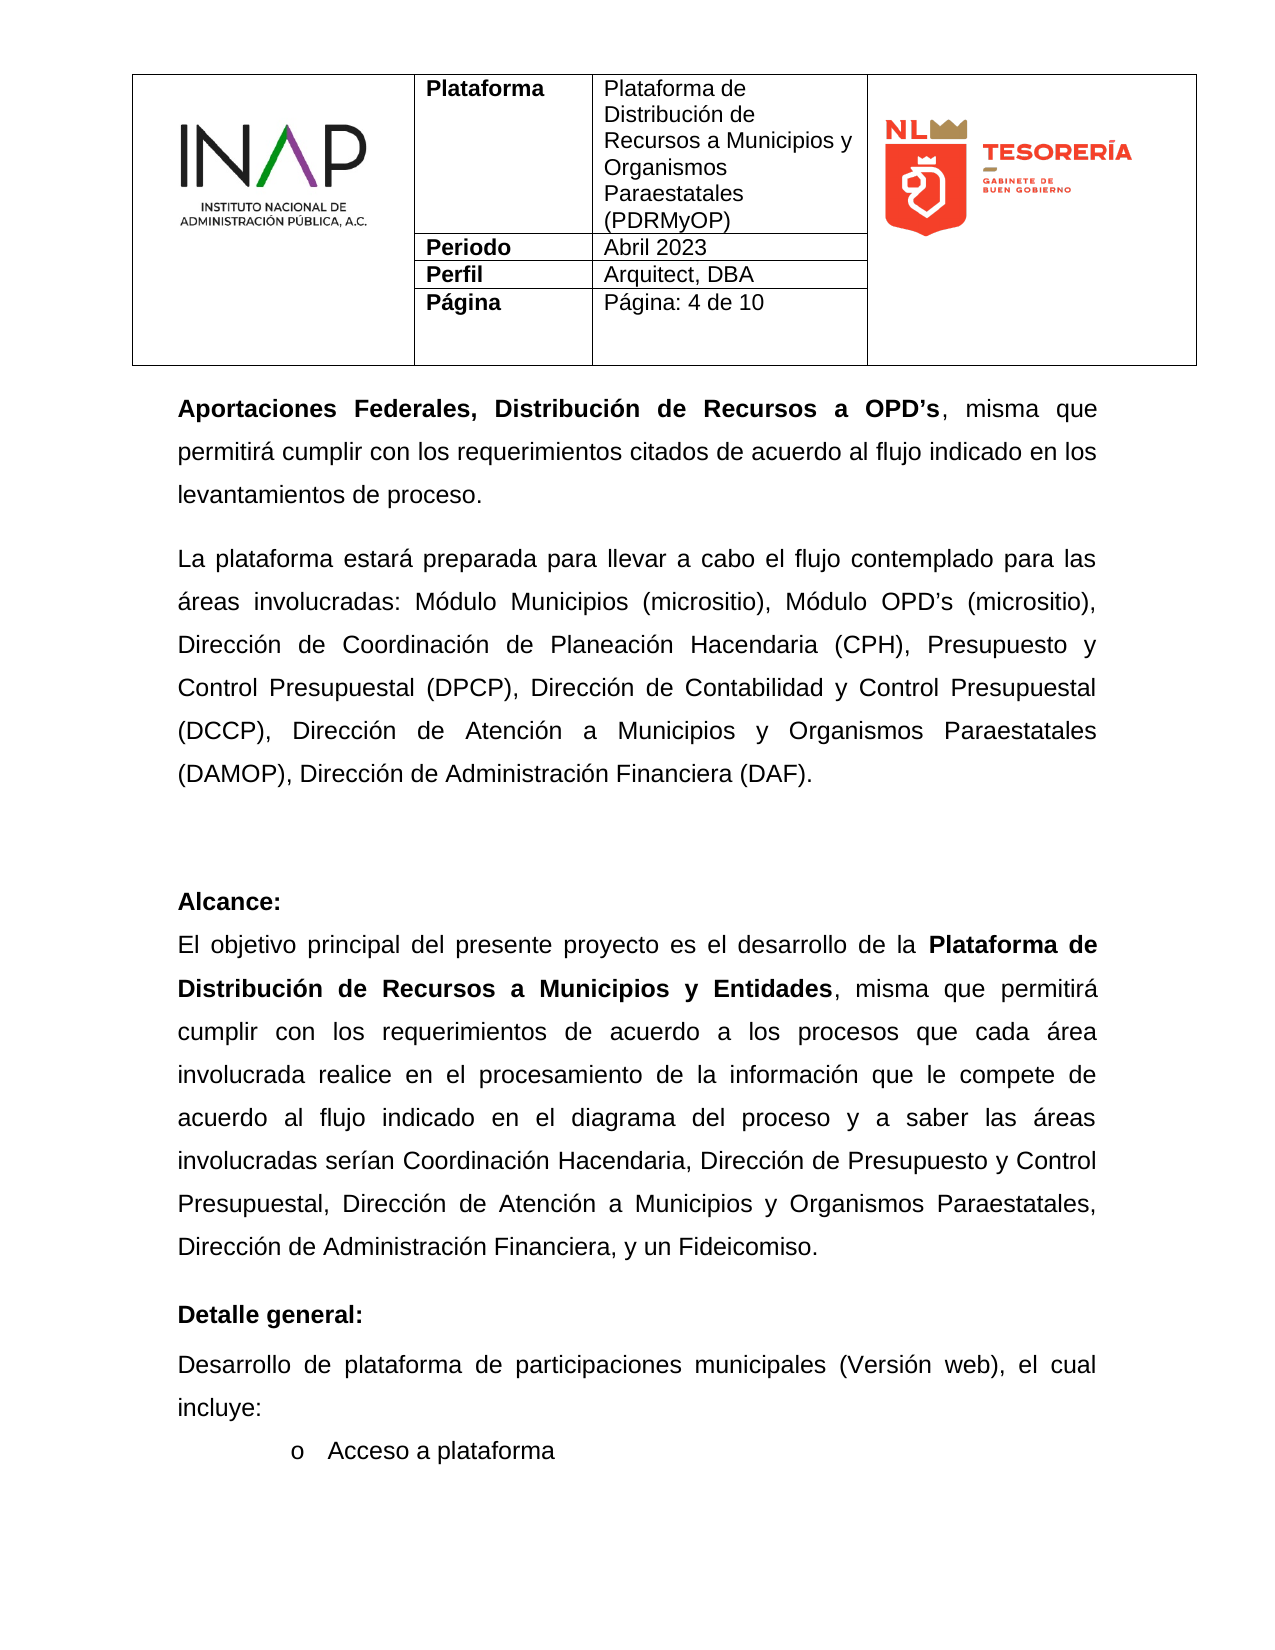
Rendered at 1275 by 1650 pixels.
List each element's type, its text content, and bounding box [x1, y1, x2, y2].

subtitle Detalle general: [177, 1300, 1098, 1329]
text La plataforma estará preparada para llevar a cabo el flujo contemplado para las áreas involucradas: Módulo Municipios (micrositio), Módulo OPD’s (micrositio), Dirección de Coordinación de Planeación Hacendaria (CPH), Presupuesto y Control Presupuestal (DPCP), Dirección de Contabilidad y Control Presupuestal (DCCP), Dirección de Atención a Municipios y Organismos Paraestatales (DAMOP), Dirección de Administración Financiera (DAF). [177, 544, 1098, 788]
picture [878, 117, 1135, 237]
text Alcance: El objetivo principal del presente proyecto es el desarrollo de la Plataforma de Distribución de Recursos a Municipios y Entidades, misma que permitirá cumplir con los requerimientos de acuerdo a los procesos que cada área involucrada realice en el procesamiento de la información que le compete de acuerdo al flujo indicado en el diagrama del proceso y a saber las áreas involucradas serían Coordinación Hacendaria, Dirección de Presupuesto y Control Presupuestal, Dirección de Atención a Municipios y Organismos Paraestatales, Dirección de Administración Financiera, y un Fideicomiso. [177, 887, 1098, 1261]
picture [143, 107, 400, 242]
list Acceso a plataforma [290, 1436, 1098, 1467]
text Desarrollo de plataforma de participaciones municipales (Versión web), el cual incluye: [177, 1350, 1098, 1422]
